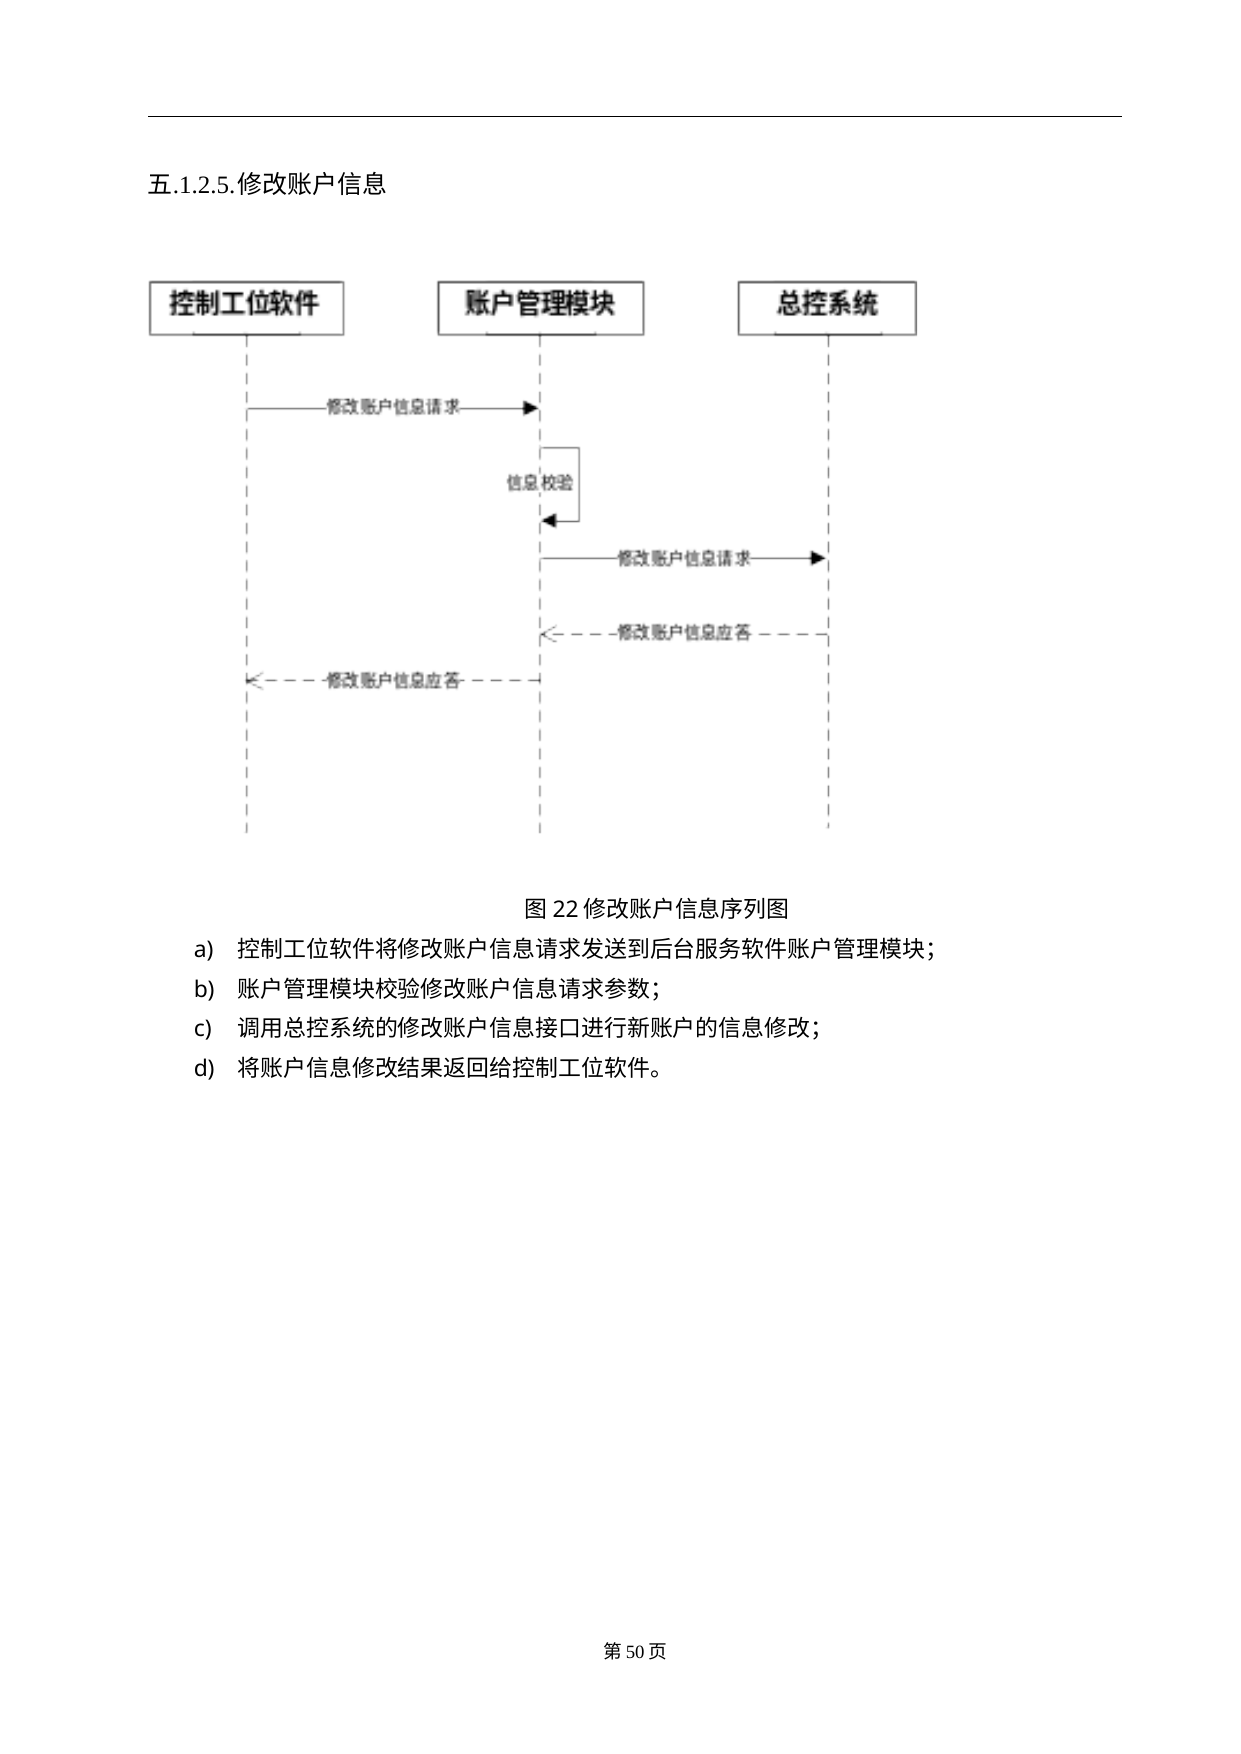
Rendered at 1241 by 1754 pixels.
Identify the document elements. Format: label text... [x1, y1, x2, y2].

list 调用总控系统的修改账户信息接口进行新账户的信息修改； [193, 1007, 1122, 1047]
text 图 22修改账户信息序列图 [148, 888, 1122, 928]
list 控制工位软件将修改账户信息请求发送到后台服务软件账户管理模块； [193, 928, 1122, 967]
list 账户管理模块校验修改账户信息请求参数； [193, 967, 1122, 1007]
subtitle 修改账户信息 [148, 163, 1122, 202]
list 将账户信息修改结果返回给控制工位软件。 [193, 1047, 1122, 1087]
